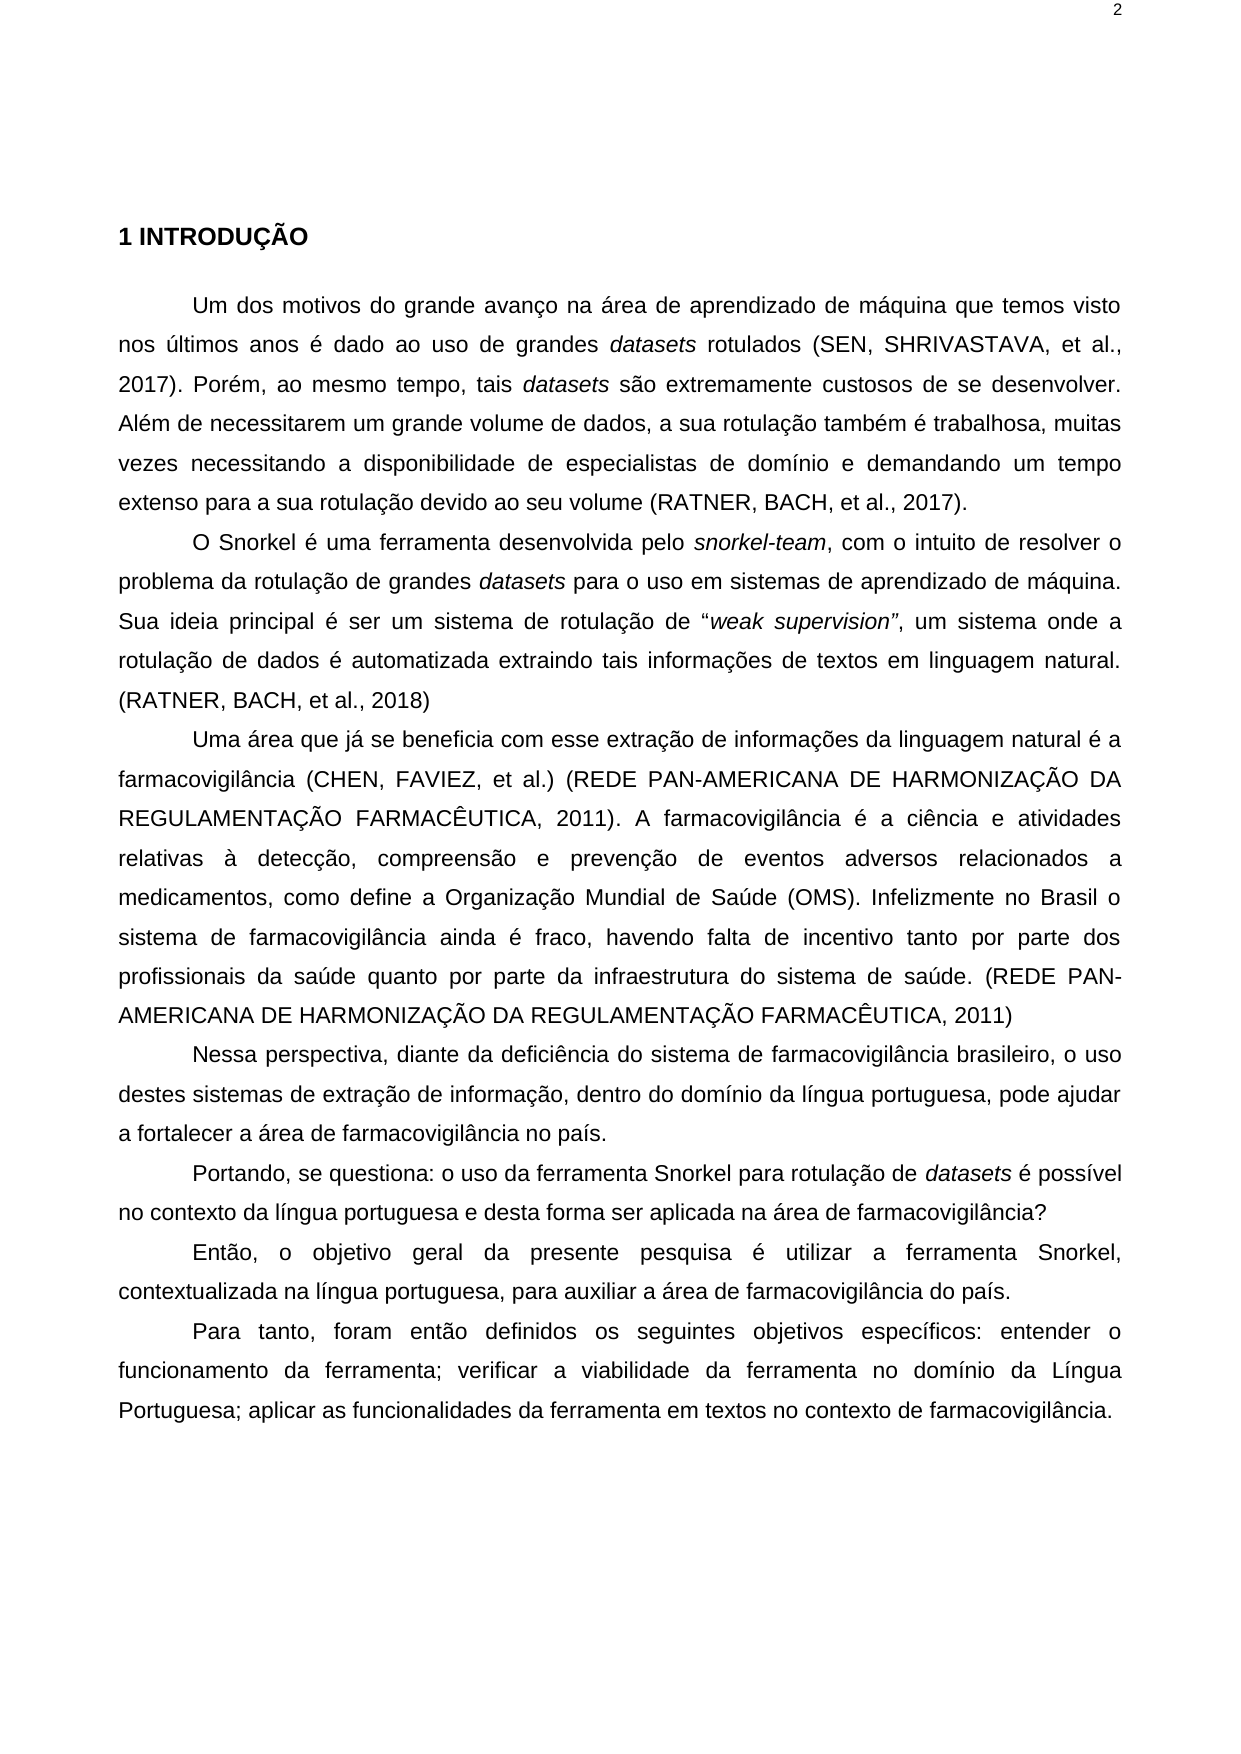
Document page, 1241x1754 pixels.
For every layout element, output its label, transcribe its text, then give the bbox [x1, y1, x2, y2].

text O Snorkel é uma ferramenta desenvolvida pelo snorkel-team, com o intuito de resolver o problema da rotulação de grandes datasets para o uso em sistemas de aprendizado de máquina. Sua ideia principal é ser um sistema de rotulação de “weak supervision”, um sistema onde a rotulação de dados é automatizada extraindo tais informações de textos em linguagem natural. [118, 529, 1122, 713]
subtitle 1 INTRODUÇÃO [118, 222, 1122, 251]
text Então, o objetivo geral da presente pesquisa é utilizar a ferramenta Snorkel, contextualizada na língua portuguesa, para auxiliar a área de farmacovigilância do país. [118, 1239, 1122, 1305]
text Uma área que já se beneficia com esse extração de informações da linguagem natural é a farmacovigilância. A farmacovigilância é a ciência e atividades relativas à detecção, compreensão e prevenção de eventos adversos relacionados a medicamentos, como define a Organização Mundial de Saúde (OMS). Infelizmente no Brasil o sistema de farmacovigilância ainda é fraco, havendo falta de incentivo tanto por parte dos profissionais da saúde quanto por parte da infraestrutura do sistema de saúde. [118, 726, 1122, 1028]
text Um dos motivos do grande avanço na área de aprendizado de máquina que temos visto nos últimos anos é dado ao uso de grandes datasets rotulados . Porém, ao mesmo tempo, tais datasets são extremamente custosos de se desenvolver. Além de necessitarem um grande volume de dados, a sua rotulação também é trabalhosa, muitas vezes necessitando a disponibilidade de especialistas de domínio e demandando um tempo extenso para a sua rotulação devido ao seu volume. [118, 292, 1122, 516]
text Portando, se questiona: o uso da ferramenta Snorkel para rotulação de datasets é possível no contexto da língua portuguesa e desta forma ser aplicada na área de farmacovigilância? [118, 1160, 1122, 1226]
text Para tanto, foram então definidos os seguintes objetivos específicos: entender o funcionamento da ferramenta; verificar a viabilidade da ferramenta no domínio da Língua Portuguesa; aplicar as funcionalidades da ferramenta em textos no contexto de farmacovigilância. [118, 1318, 1122, 1423]
text Nessa perspectiva, diante da deficiência do sistema de farmacovigilância brasileiro, o uso destes sistemas de extração de informação, dentro do domínio da língua portuguesa, pode ajudar a fortalecer a área de farmacovigilância no país. [118, 1041, 1122, 1147]
